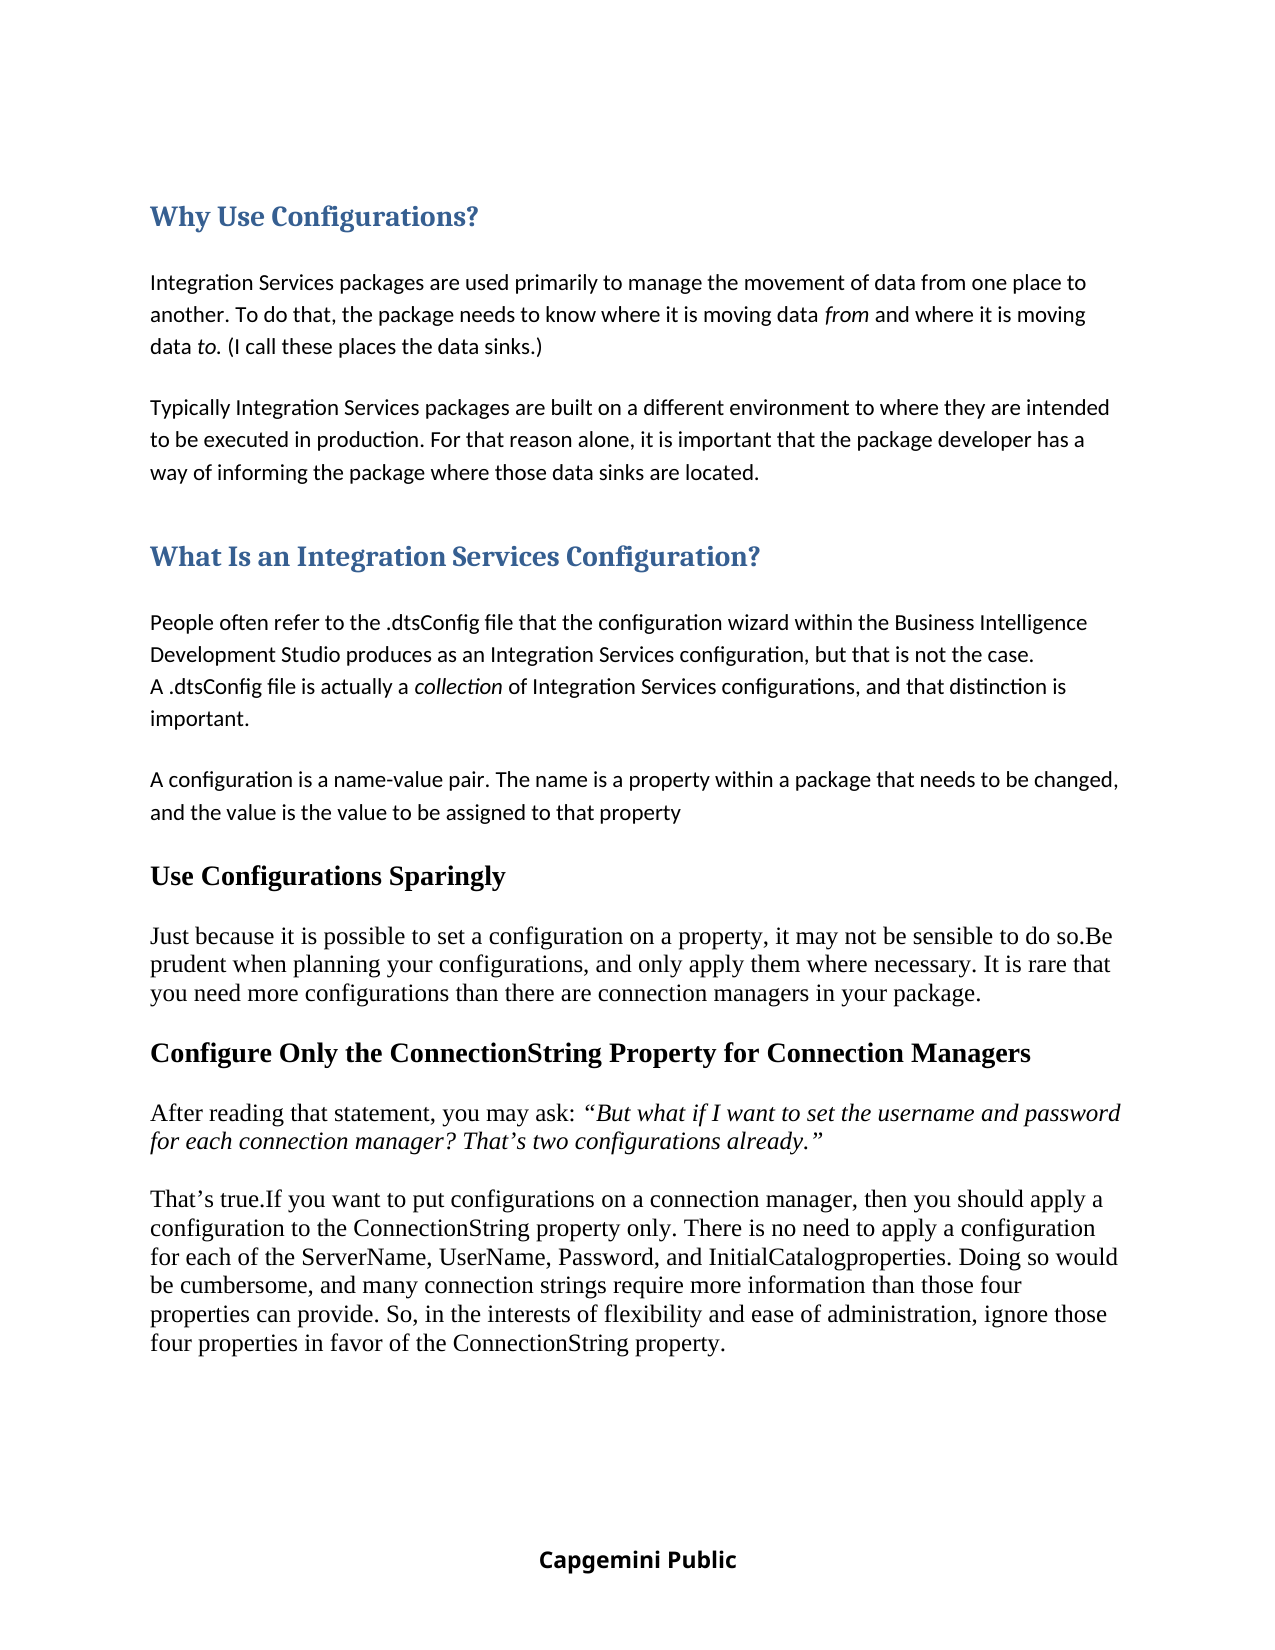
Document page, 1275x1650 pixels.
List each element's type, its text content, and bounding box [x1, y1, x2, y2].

subtitle Why Use Configurations? [150, 200, 1125, 233]
text Use Configurations Sparingly [150, 859, 1125, 892]
text Configure Only the ConnectionString Property for Connection Managers [150, 1036, 1125, 1068]
text Integration Services packages are used primarily to manage the movement of data from one place to another. To do that, the package needs to know where it is moving data from and where it is moving data to. (I call these places the data sinks.) [150, 268, 1125, 360]
text After reading that statement, you may ask: “But what if I want to set the username and password for each connection manager? That’s two configurations already.” [150, 1098, 1125, 1155]
text That’s true.If you want to put configurations on a connection manager, then you should apply a configuration to the ConnectionString property only. There is no need to apply a configuration for each of the ServerName, UserName, Password, and InitialCatalogproperties. Doing so would be cumbersome, and many connection strings require more information than those four properties can provide. So, in the interests of flexibility and ease of administration, ignore those four properties in favor of the ConnectionString property. [150, 1184, 1125, 1357]
text Typically Integration Services packages are built on a different environment to where they are intended to be executed in production. For that reason alone, it is important that the package developer has a way of informing the package where those data sinks are located. [150, 393, 1125, 486]
text A configuration is a name-value pair. The name is a property within a package that needs to be changed, and the value is the value to be assigned to that property [150, 766, 1125, 826]
text Just because it is possible to set a configuration on a property, it may not be sensible to do so.Be prudent when planning your configurations, and only apply them where necessary. It is rare that you need more configurations than there are connection managers in your package. [150, 921, 1125, 1007]
subtitle What Is an Integration Services Configuration? [150, 540, 1125, 573]
text People often refer to the .dtsConfig file that the configuration wizard within the Business Intelligence Development Studio produces as an Integration Services configuration, but that is not the case. A .dtsConfig file is actually a collection of Integration Services configurations, and that distinction is important. [150, 608, 1125, 732]
